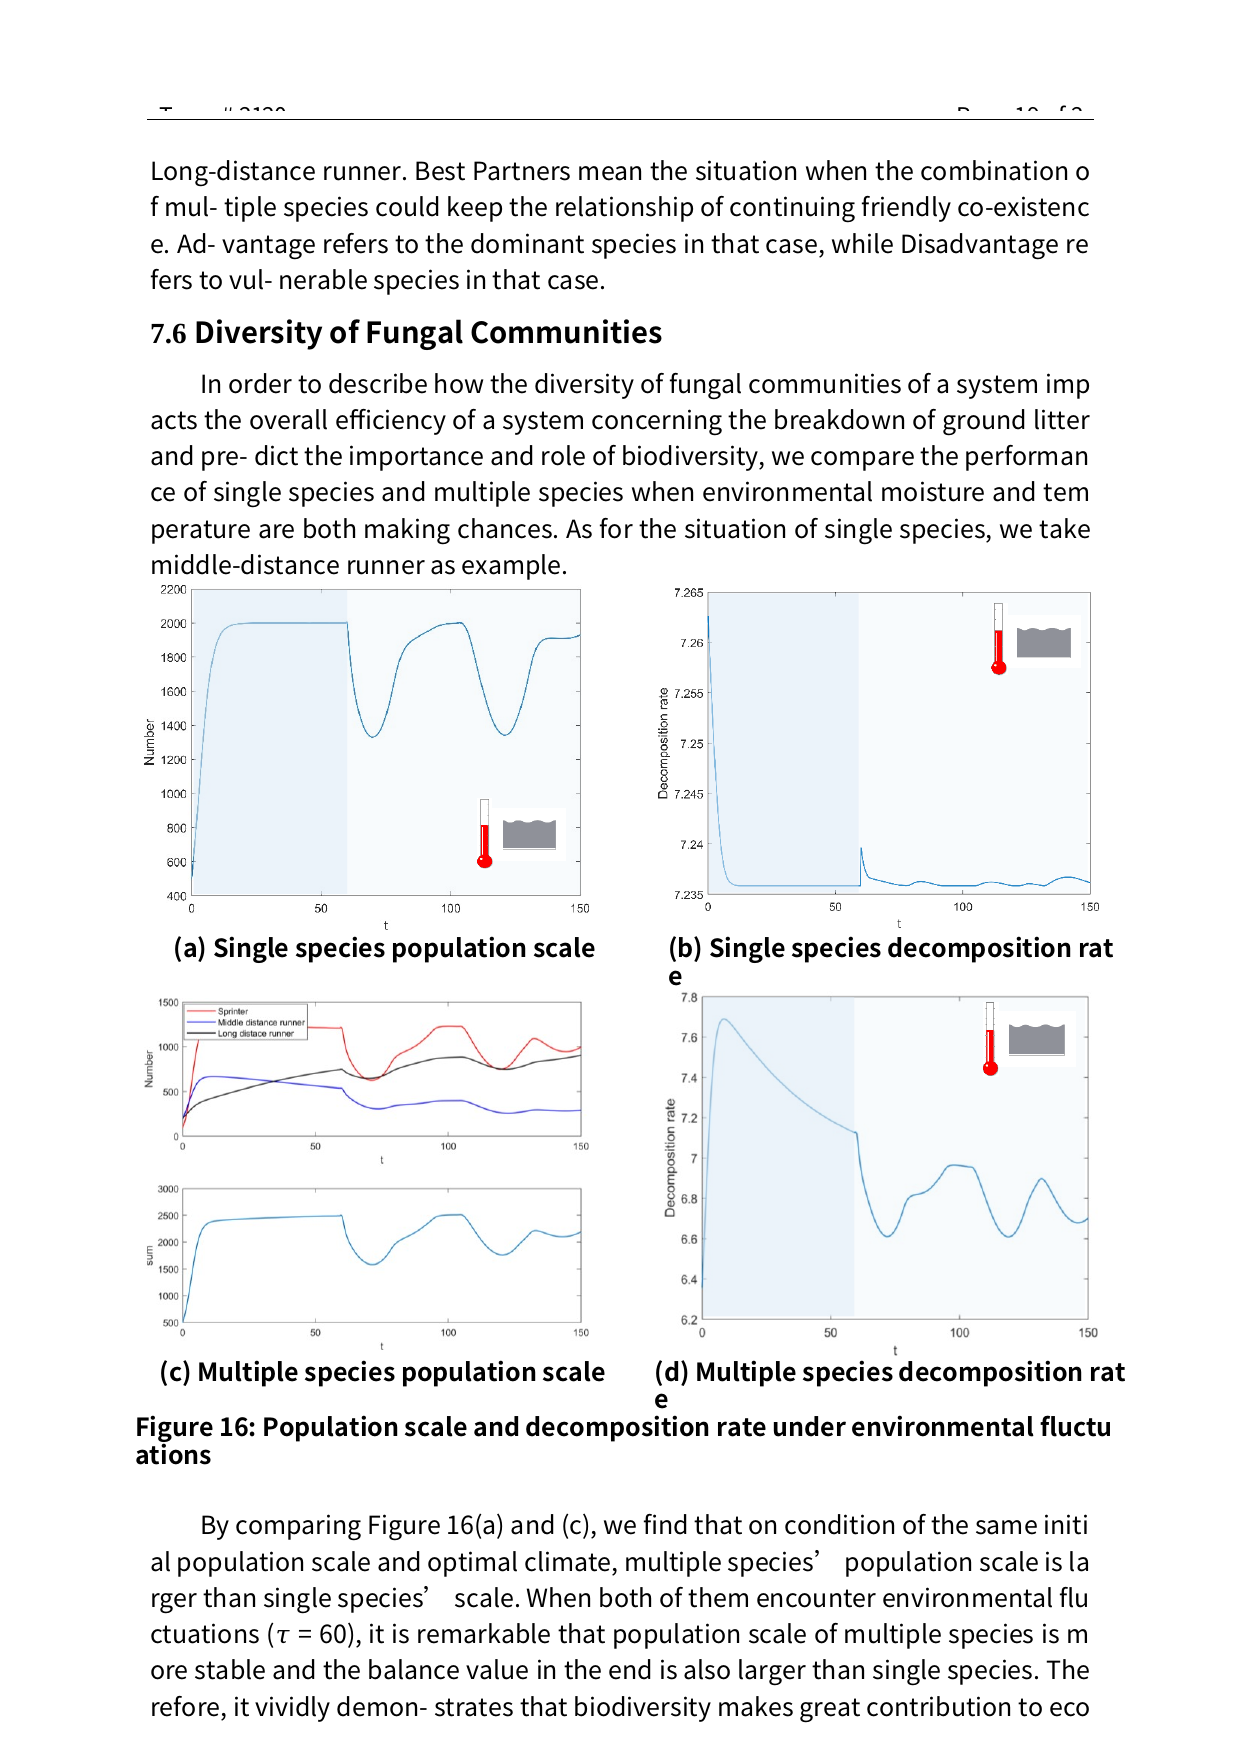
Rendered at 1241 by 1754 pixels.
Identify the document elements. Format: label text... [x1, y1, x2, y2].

table_cell (b) Single species decomposition rate [626, 935, 1128, 991]
table_cell [114, 991, 626, 1359]
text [150, 1506, 1091, 1723]
table_cell [626, 991, 1128, 1359]
table_cell (a) Single species population scale [114, 935, 626, 991]
table_cell (c) Multiple species population scale [114, 1359, 626, 1414]
table_header [626, 582, 1128, 934]
text Long-distance runner. Best Partners mean the situation when the combination of mul- tiple species could keep the relationship of continuing friendly co-existence. Ad- vantage refers to the dominant species in that case, while Disadvantage refers to vul- nerable species in that case. [150, 152, 1091, 297]
table_cell (d) Multiple species decomposition rate [626, 1359, 1128, 1414]
table_cell Figure 16: Population scale and decomposition rate under environmental fluctuations [114, 1414, 1128, 1470]
text In order to describe how the diversity of fungal communities of a system impacts the overall efficiency of a system concerning the breakdown of ground litter and pre- dict the importance and role of biodiversity, we compare the performance of single species and multiple species when environmental moisture and temperature are both making chances. As for the situation of single species, we take middle-distance runner as example. [150, 364, 1091, 582]
picture [144, 998, 589, 1350]
subtitle Diversity of Fungal Communities [150, 309, 1240, 352]
table_header [114, 582, 626, 934]
